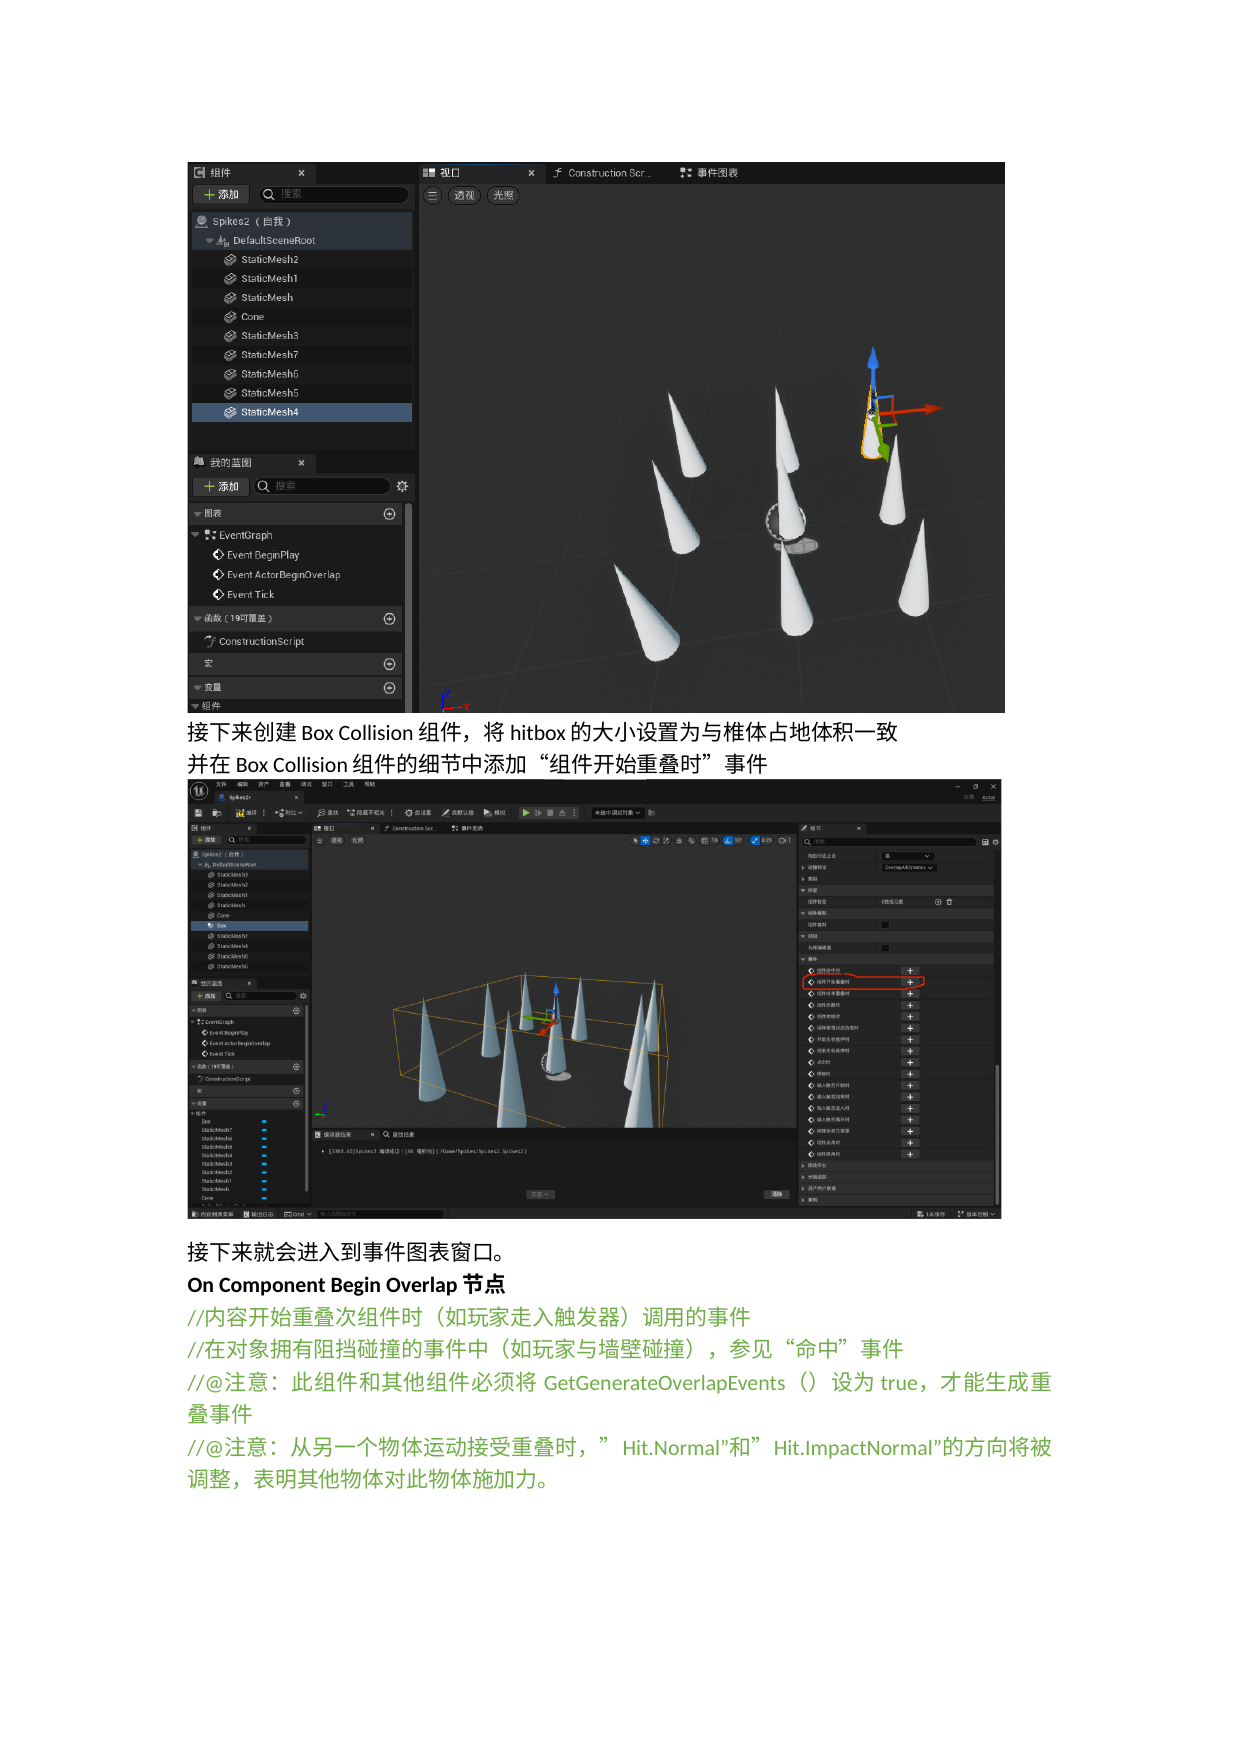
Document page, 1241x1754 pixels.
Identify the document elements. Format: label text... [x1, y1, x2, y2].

picture [187, 162, 1005, 713]
picture [187, 779, 1002, 1219]
text //在对象拥有阻挡碰撞的事件中（如玩家与墙壁碰撞），参见“命中”事件 [187, 1332, 1053, 1364]
text //内容开始重叠次组件时（如玩家走入触发器）调用的事件 [187, 1299, 1053, 1332]
text 接下来就会进入到事件图表窗口。 [187, 1234, 1053, 1267]
text 并在Box Collision组件的细节中添加“组件开始重叠时”事件 [187, 747, 1053, 779]
text //@注意：此组件和其他组件必须将GetGenerateOverlapEvents（）设为true，才能生成重叠事件 [187, 1364, 1053, 1429]
text 接下来创建Box Collision组件，将hitbox的大小设置为与椎体占地体积一致 [187, 714, 1053, 747]
text //@注意：从另一个物体运动接受重叠时，”Hit.Normal”和”Hit.ImpactNormal”的方向将被调整，表明其他物体对此物体施加力。 [187, 1429, 1053, 1494]
text On Component Begin Overlap节点 [187, 1267, 1053, 1299]
